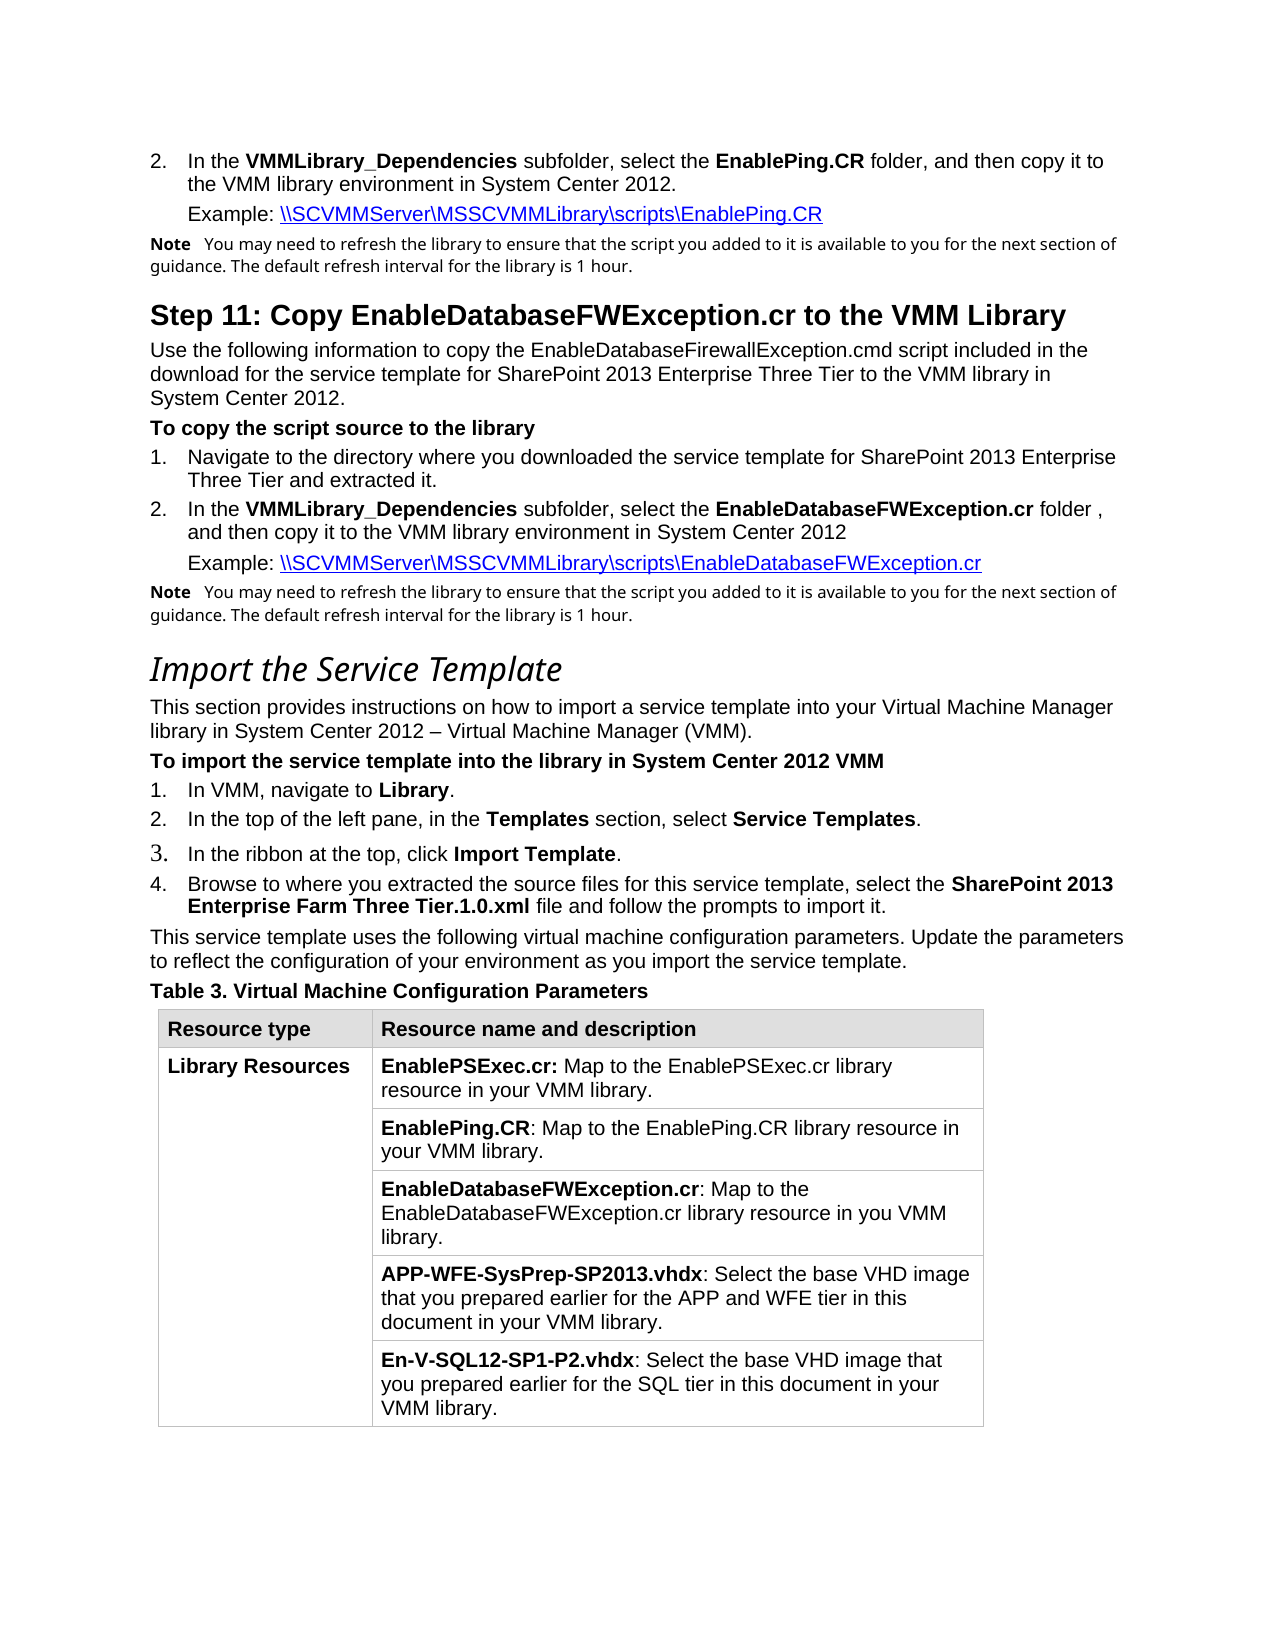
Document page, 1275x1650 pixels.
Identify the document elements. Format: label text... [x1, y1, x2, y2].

table_cell EnablePSExec.cr: Map to the EnablePSExec.cr library resource in your VMM library. [373, 1048, 983, 1108]
table_header Resource name and description [373, 1010, 983, 1047]
list Browse to where you extracted the source files for this service template, select the SharePoint 2013 Enterprise Farm Three Tier.1.0.xml file and follow the prompts to import it. [150, 873, 1125, 918]
table_cell APP-WFE-SysPrep-SP2013.vhdx: Select the base VHD image that you prepared earlier for the APP and WFE tier in this document in your VMM library. [373, 1256, 983, 1340]
list In the VMMLibrary_Dependencies subfolder, select the EnablePing.CR folder, and then copy it to the VMM library environment in System Center 2012. [150, 150, 1125, 196]
table_cell En-V-SQL12-SP1-P2.vhdx: Select the base VHD image that you prepared earlier for the SQL tier in this document in your VMM library. [373, 1341, 983, 1426]
list In the ribbon at the top, click Import Template. [150, 838, 1125, 866]
table_cell EnablePing.CR: Map to the EnablePing.CR library resource in your VMM library. [373, 1109, 983, 1169]
list In the top of the left pane, in the Templates section, select Service Templates. [150, 808, 1125, 831]
text To copy the script source to the library [150, 416, 1125, 440]
text Use the following information to copy the EnableDatabaseFirewallException.cmd script included in the download for the service template for SharePoint 2013 Enterprise Three Tier to the VMM library in System Center 2012. [150, 338, 1125, 410]
list In VMM, navigate to Library. [150, 779, 1125, 802]
list Example: \\SCVMMServer\MSSCVMMLibrary\scripts\EnableDatabaseFWException.cr [187, 551, 1125, 574]
list Navigate to the directory where you downloaded the service template for SharePoint 2013 Enterprise Three Tier and extracted it. [150, 446, 1125, 492]
list Example: \\SCVMMServer\MSSCVMMLibrary\scripts\EnablePing.CR [187, 202, 1125, 226]
text Table 3. Virtual Machine Configuration Parameters [150, 979, 1125, 1003]
table_cell EnableDatabaseFWException.cr: Map to the EnableDatabaseFWException.cr library resource in you VMM library. [373, 1171, 983, 1255]
list In the VMMLibrary_Dependencies subfolder, select the EnableDatabaseFWException.cr folder , and then copy it to the VMM library environment in System Center 2012 [150, 498, 1125, 544]
text To import the service template into the library in System Center 2012 VMM [150, 749, 1125, 773]
text This section provides instructions on how to import a service template into your Virtual Machine Manager library in System Center 2012 – Virtual Machine Manager (VMM). [150, 695, 1125, 743]
subtitle Import the Service Template [150, 651, 1125, 689]
table_header Resource type [159, 1010, 372, 1047]
table_cell Library Resources [159, 1048, 372, 1426]
text This service template uses the following virtual machine configuration parameters. Update the parameters to reflect the configuration of your environment as you import the service template. [150, 925, 1125, 973]
subtitle Step 11: Copy EnableDatabaseFWException.cr to the VMM Library [150, 298, 1125, 332]
